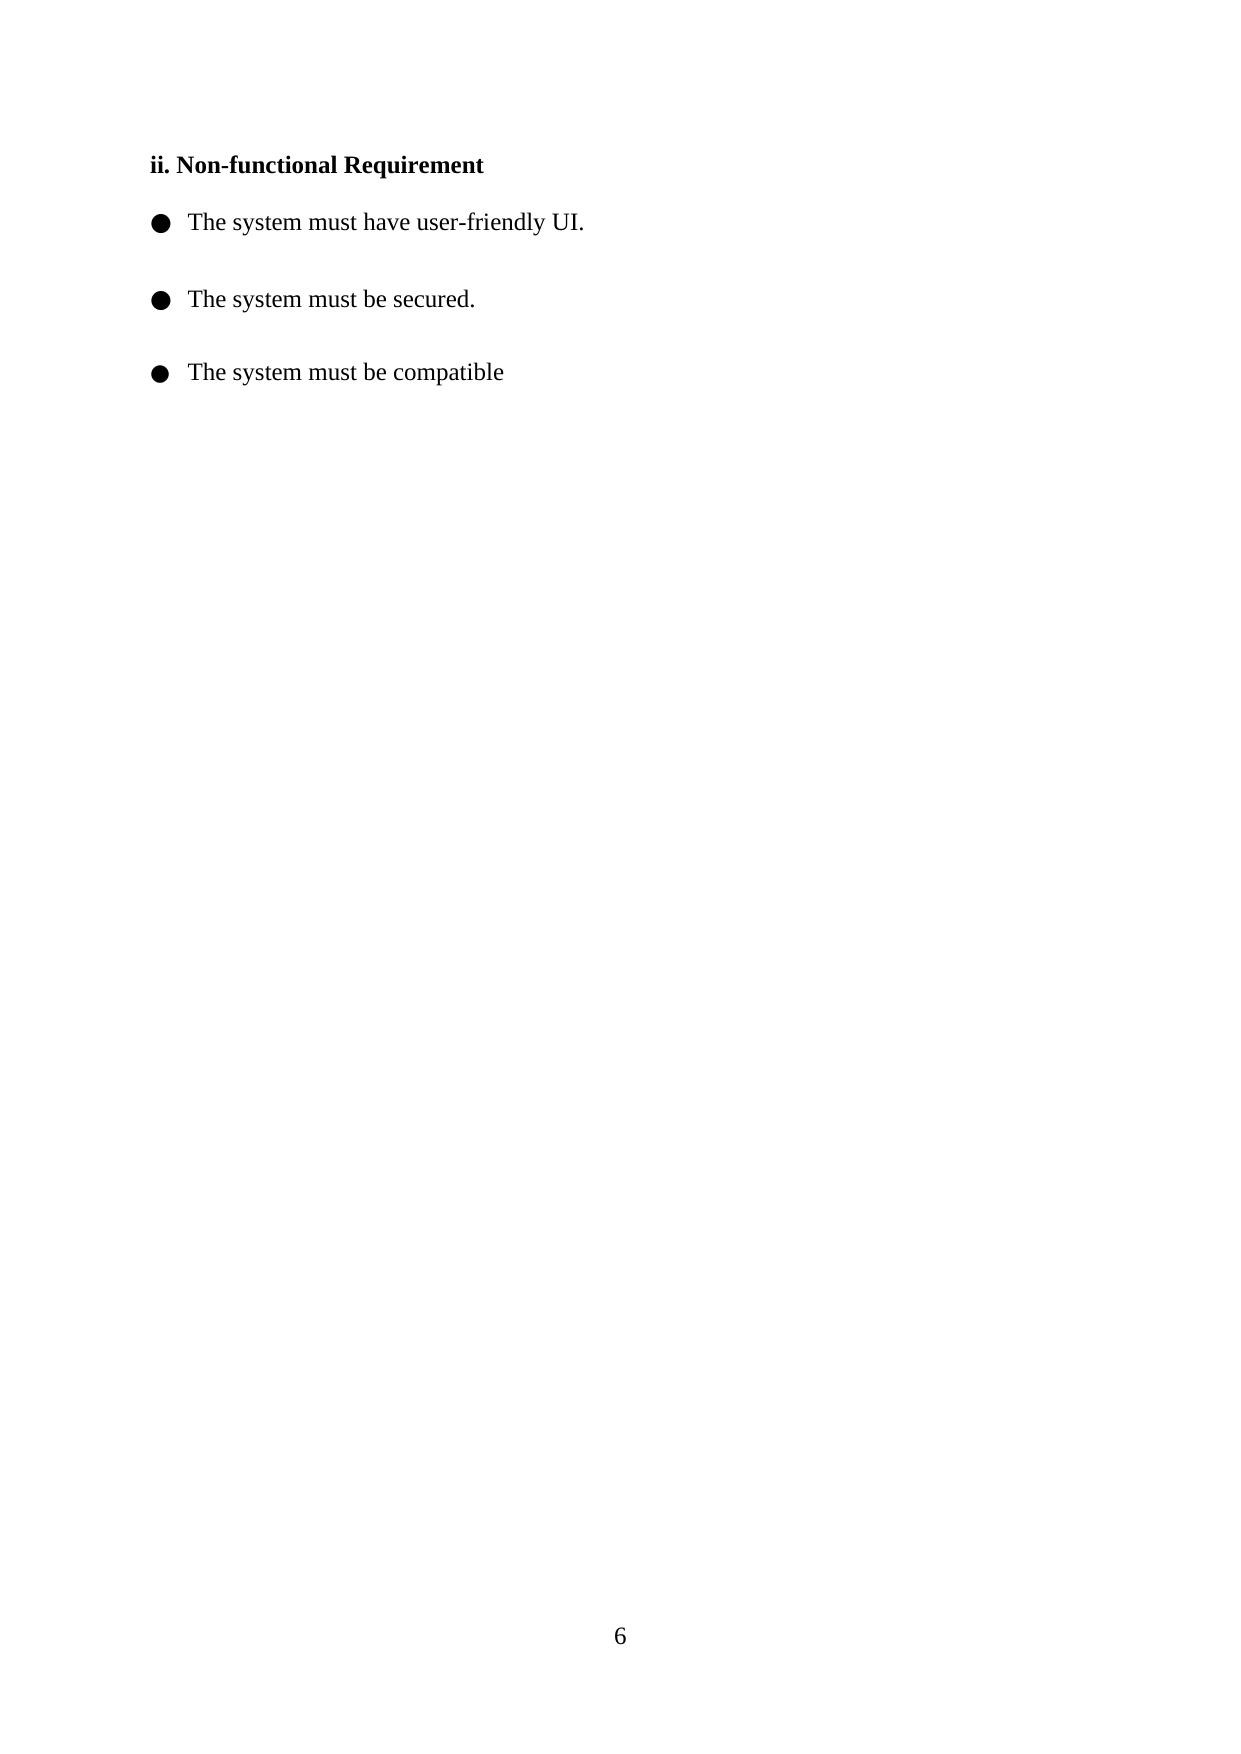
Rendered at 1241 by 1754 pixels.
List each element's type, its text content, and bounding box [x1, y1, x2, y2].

list The system must have user-friendly UI. [150, 193, 1090, 244]
list The system must be compatible [150, 347, 1090, 394]
list The system must be secured. [150, 270, 1090, 321]
subtitle ii. Non-functional Requirement [150, 150, 1090, 179]
